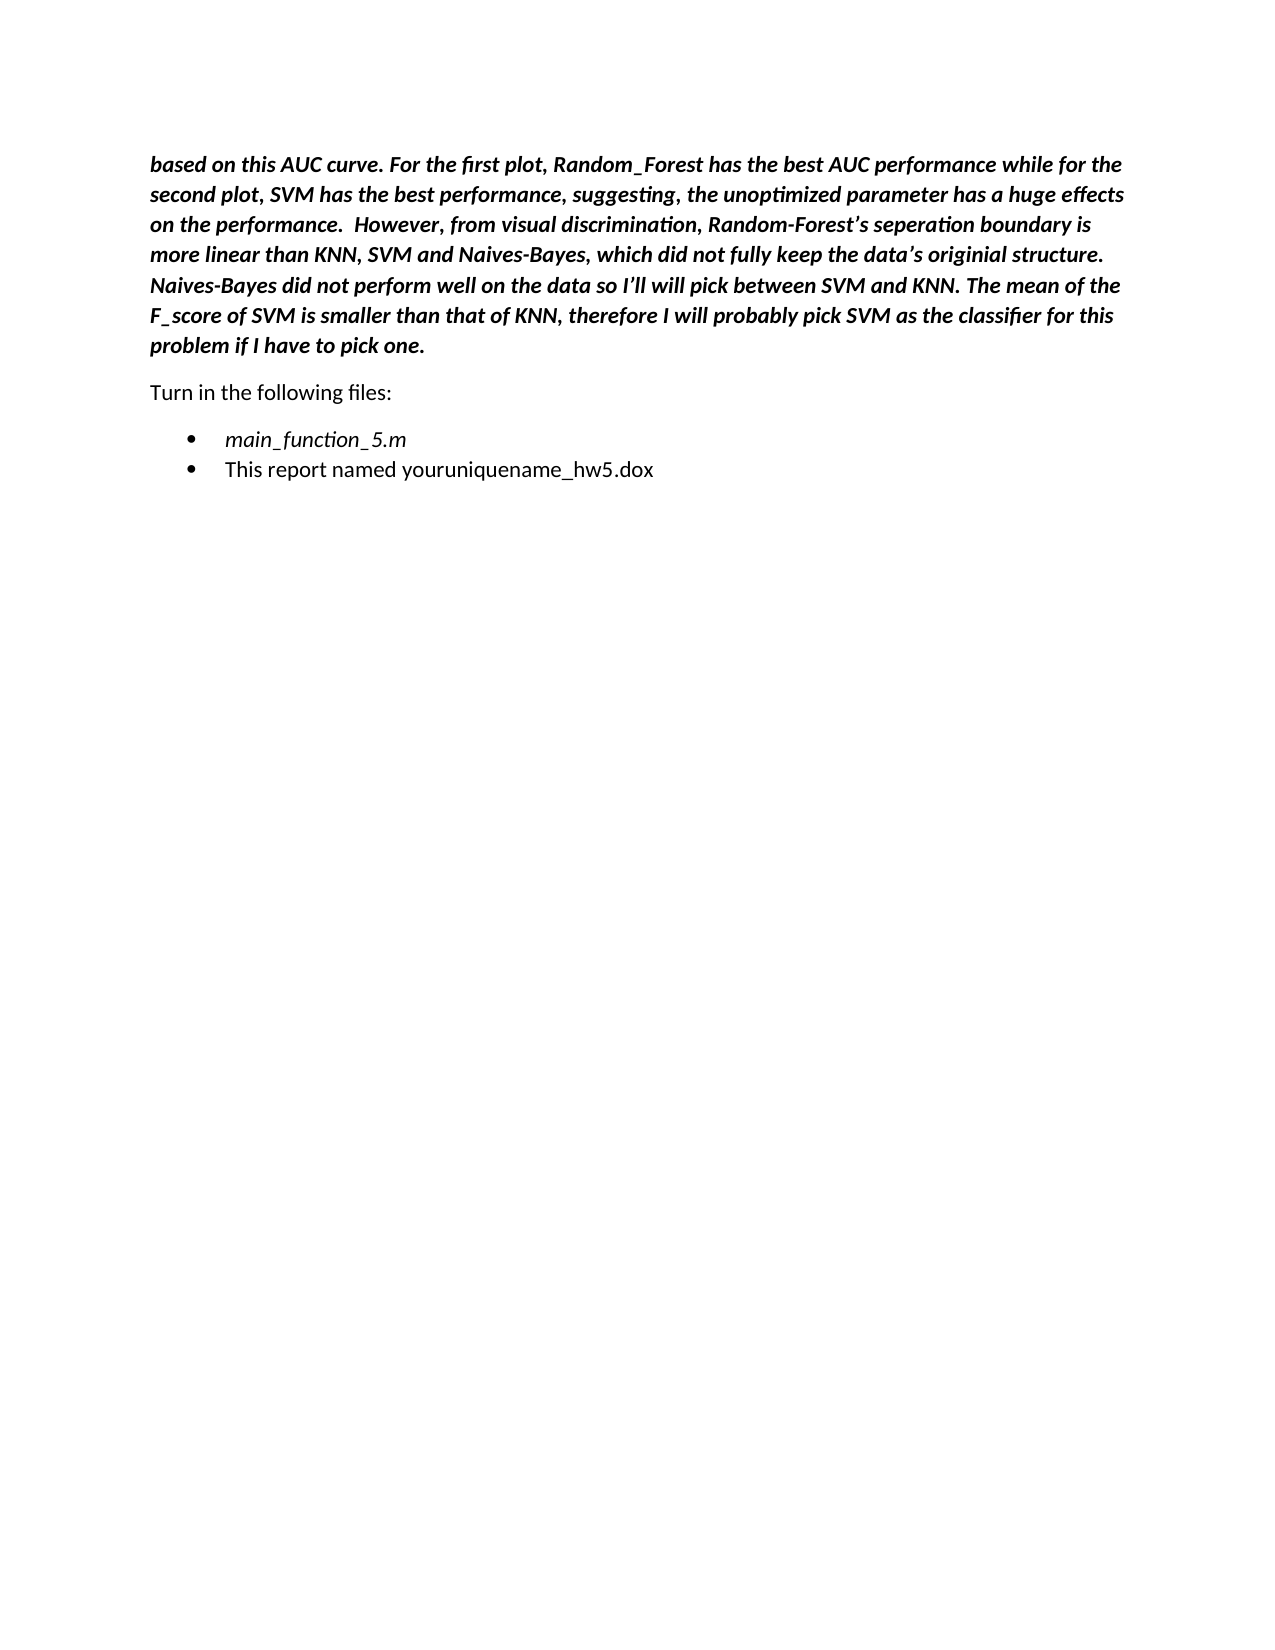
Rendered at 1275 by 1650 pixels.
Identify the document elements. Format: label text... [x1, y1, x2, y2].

list This report named youruniquename_hw5.dox [187, 455, 1125, 513]
list main_function_5.m [187, 425, 1125, 453]
text Turn in the following files: [150, 378, 1125, 406]
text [150, 150, 1125, 359]
